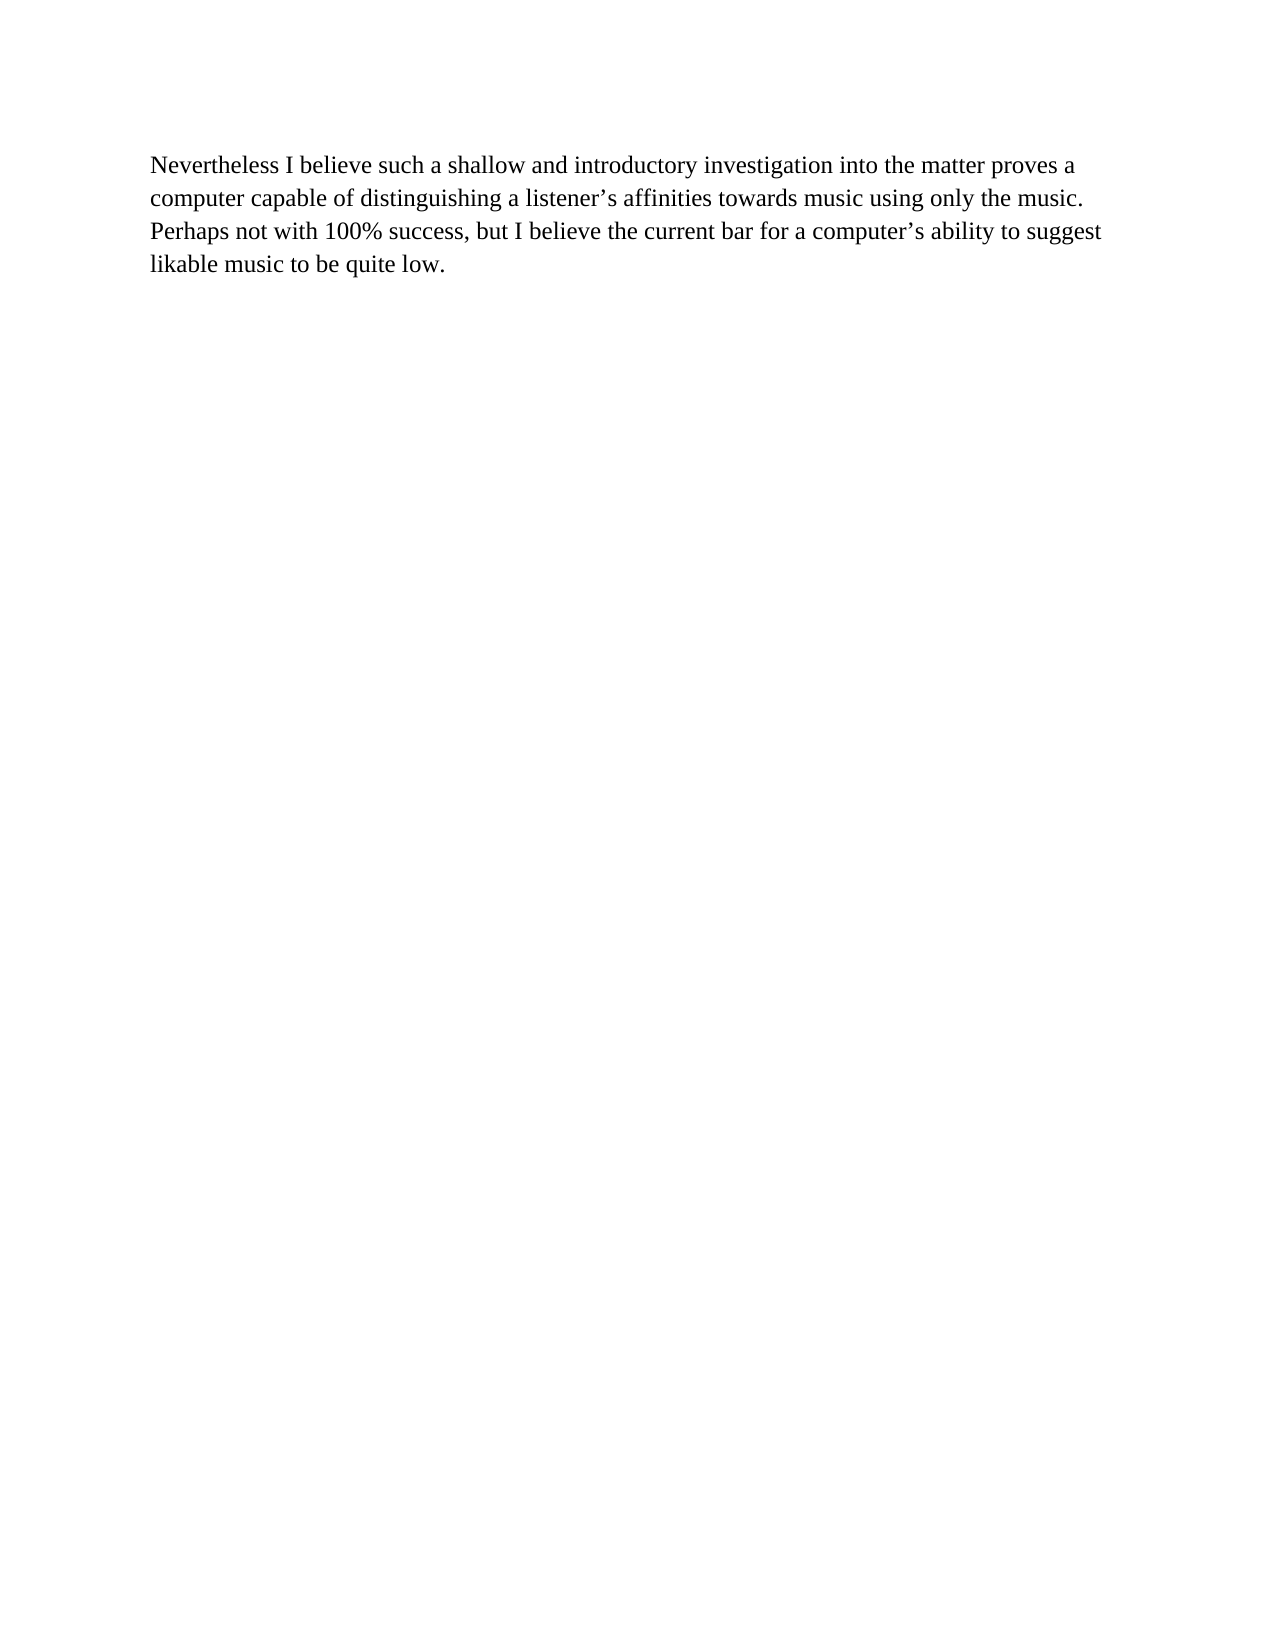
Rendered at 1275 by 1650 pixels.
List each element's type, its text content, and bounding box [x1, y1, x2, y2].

text Nevertheless I believe such a shallow and introductory investigation into the matter proves a computer capable of distinguishing a listener’s affinities towards music using only the music. Perhaps not with 100% success, but I believe the current bar for a computer’s ability to suggest likable music to be quite low. [150, 150, 1125, 278]
